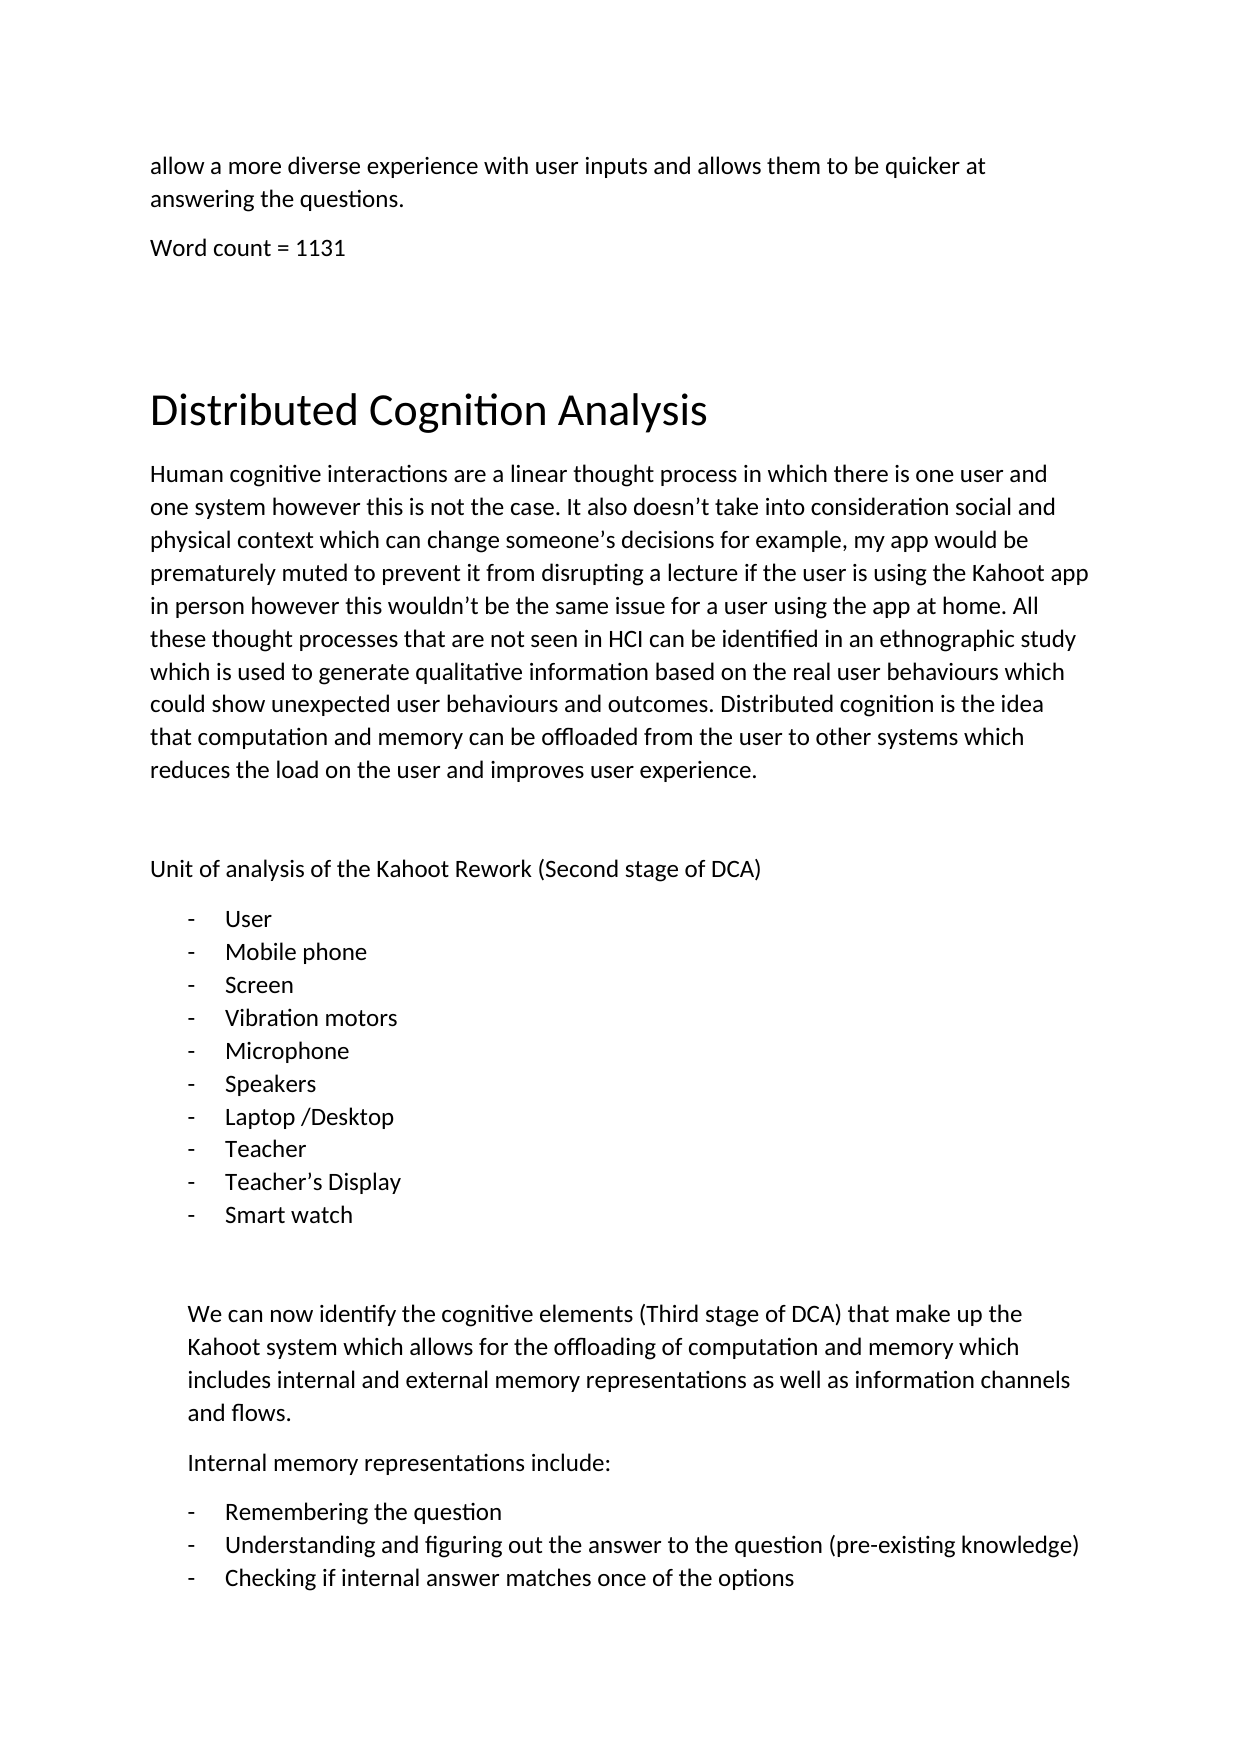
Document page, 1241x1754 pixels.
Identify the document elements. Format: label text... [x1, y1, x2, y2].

list Teacher [187, 1134, 1090, 1164]
list Vibration motors [187, 1002, 1090, 1032]
text Unit of analysis of the Kahoot Rework (Second stage of DCA) [150, 854, 1090, 884]
text Word count = 1131 [150, 232, 1090, 263]
list Screen [187, 969, 1090, 999]
list Microphone [187, 1035, 1090, 1065]
list Mobile phone [187, 936, 1090, 967]
list Remembering the question [187, 1497, 1090, 1527]
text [150, 150, 1090, 213]
text Human cognitive interactions are a linear thought process in which there is one user and one system however this is not the case. It also doesn’t take into consideration social and physical context which can change someone’s decisions for example, my app would be prematurely muted to prevent it from disrupting a lecture if the user is using the Kahoot app in person however this wouldn’t be the same issue for a user using the app at home. All these thought processes that are not seen in HCI can be identified in an ethnographic study which is used to generate qualitative information based on the real user behaviours which could show unexpected user behaviours and outcomes. Distributed cognition is the idea that computation and memory can be offloaded from the user to other systems which reduces the load on the user and improves user experience. [150, 458, 1090, 785]
list Laptop /Desktop [187, 1101, 1090, 1131]
list Understanding and figuring out the answer to the question (pre-existing knowledge) [187, 1529, 1090, 1560]
text Internal memory representations include: [187, 1447, 1090, 1477]
text We can now identify the cognitive elements (Third stage of DCA) that make up the Kahoot system which allows for the offloading of computation and memory which includes internal and external memory representations as well as information channels and flows. [187, 1299, 1090, 1428]
list Smart watch [187, 1199, 1090, 1230]
list Teacher’s Display [187, 1167, 1090, 1197]
list User [187, 903, 1090, 934]
text Distributed Cognition Analysis [150, 381, 1090, 437]
list Speakers [187, 1068, 1090, 1098]
list Checking if internal answer matches once of the options [187, 1562, 1090, 1593]
